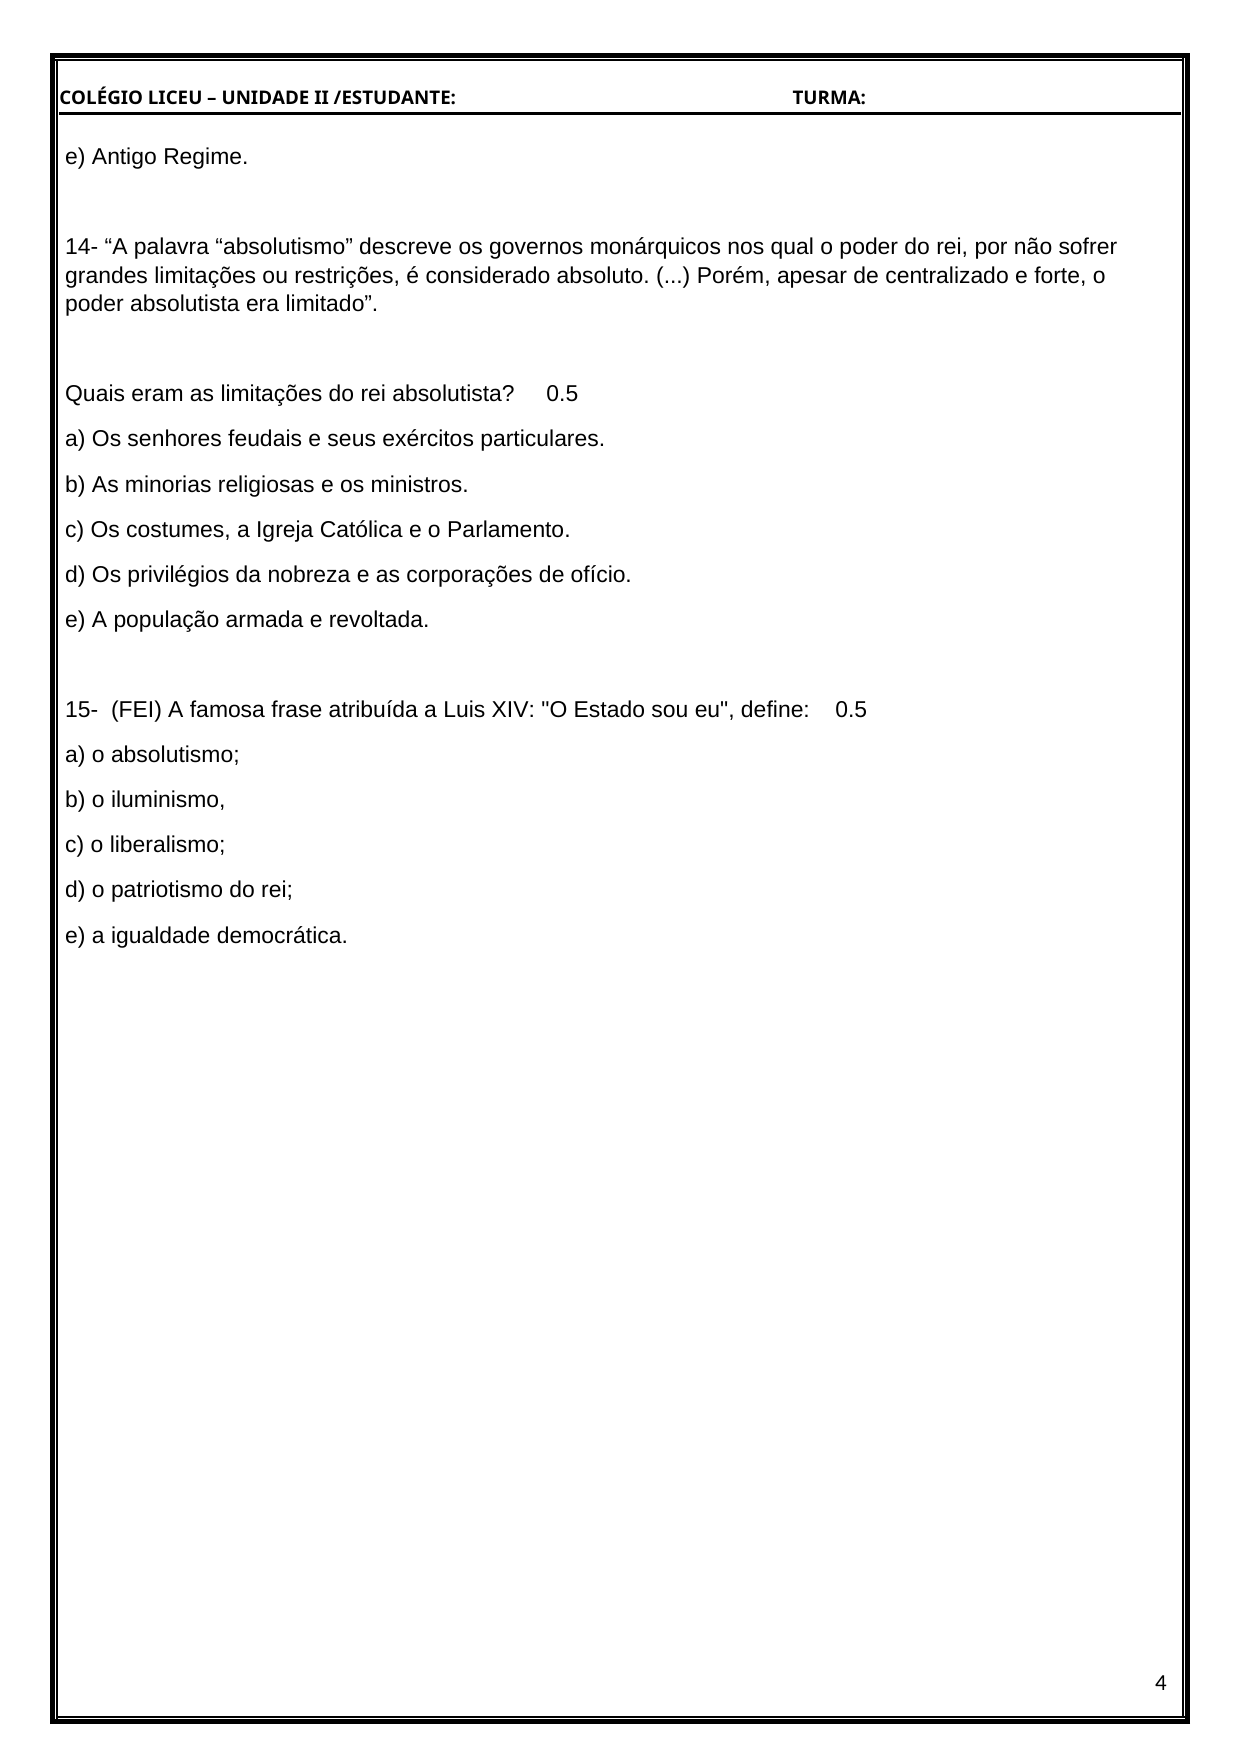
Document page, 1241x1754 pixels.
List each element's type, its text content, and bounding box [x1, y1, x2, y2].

text e) A população armada e revoltada. [65, 606, 1167, 632]
text Quais eram as limitações do rei absolutista? 0.5 [65, 380, 1167, 407]
text c) o liberalismo; [65, 831, 1167, 858]
text c) Os costumes, a Igreja Católica e o Parlamento. [65, 516, 1167, 542]
text b) As minorias religiosas e os ministros. [65, 471, 1167, 497]
text d) Os privilégios da nobreza e as corporações de ofício. [65, 561, 1167, 587]
text e) a igualdade democrática. [65, 922, 1167, 948]
text 14- “A palavra “absolutismo” descreve os governos monárquicos nos qual o poder do rei, por não sofrer grandes limitações ou restrições, é considerado absoluto. (...) Porém, apesar de centralizado e forte, o poder absolutista era limitado”. [65, 233, 1167, 316]
text d) o patriotismo do rei; [65, 876, 1167, 903]
text e) Antigo Regime. [65, 143, 1167, 169]
text 15- (FEI) A famosa frase atribuída a Luis XIV: "O Estado sou eu", define: 0.5 [65, 696, 1167, 722]
text a) o absolutismo; [65, 741, 1167, 767]
text a) Os senhores feudais e seus exércitos particulares. [65, 425, 1167, 452]
text b) o iluminismo, [65, 786, 1167, 813]
